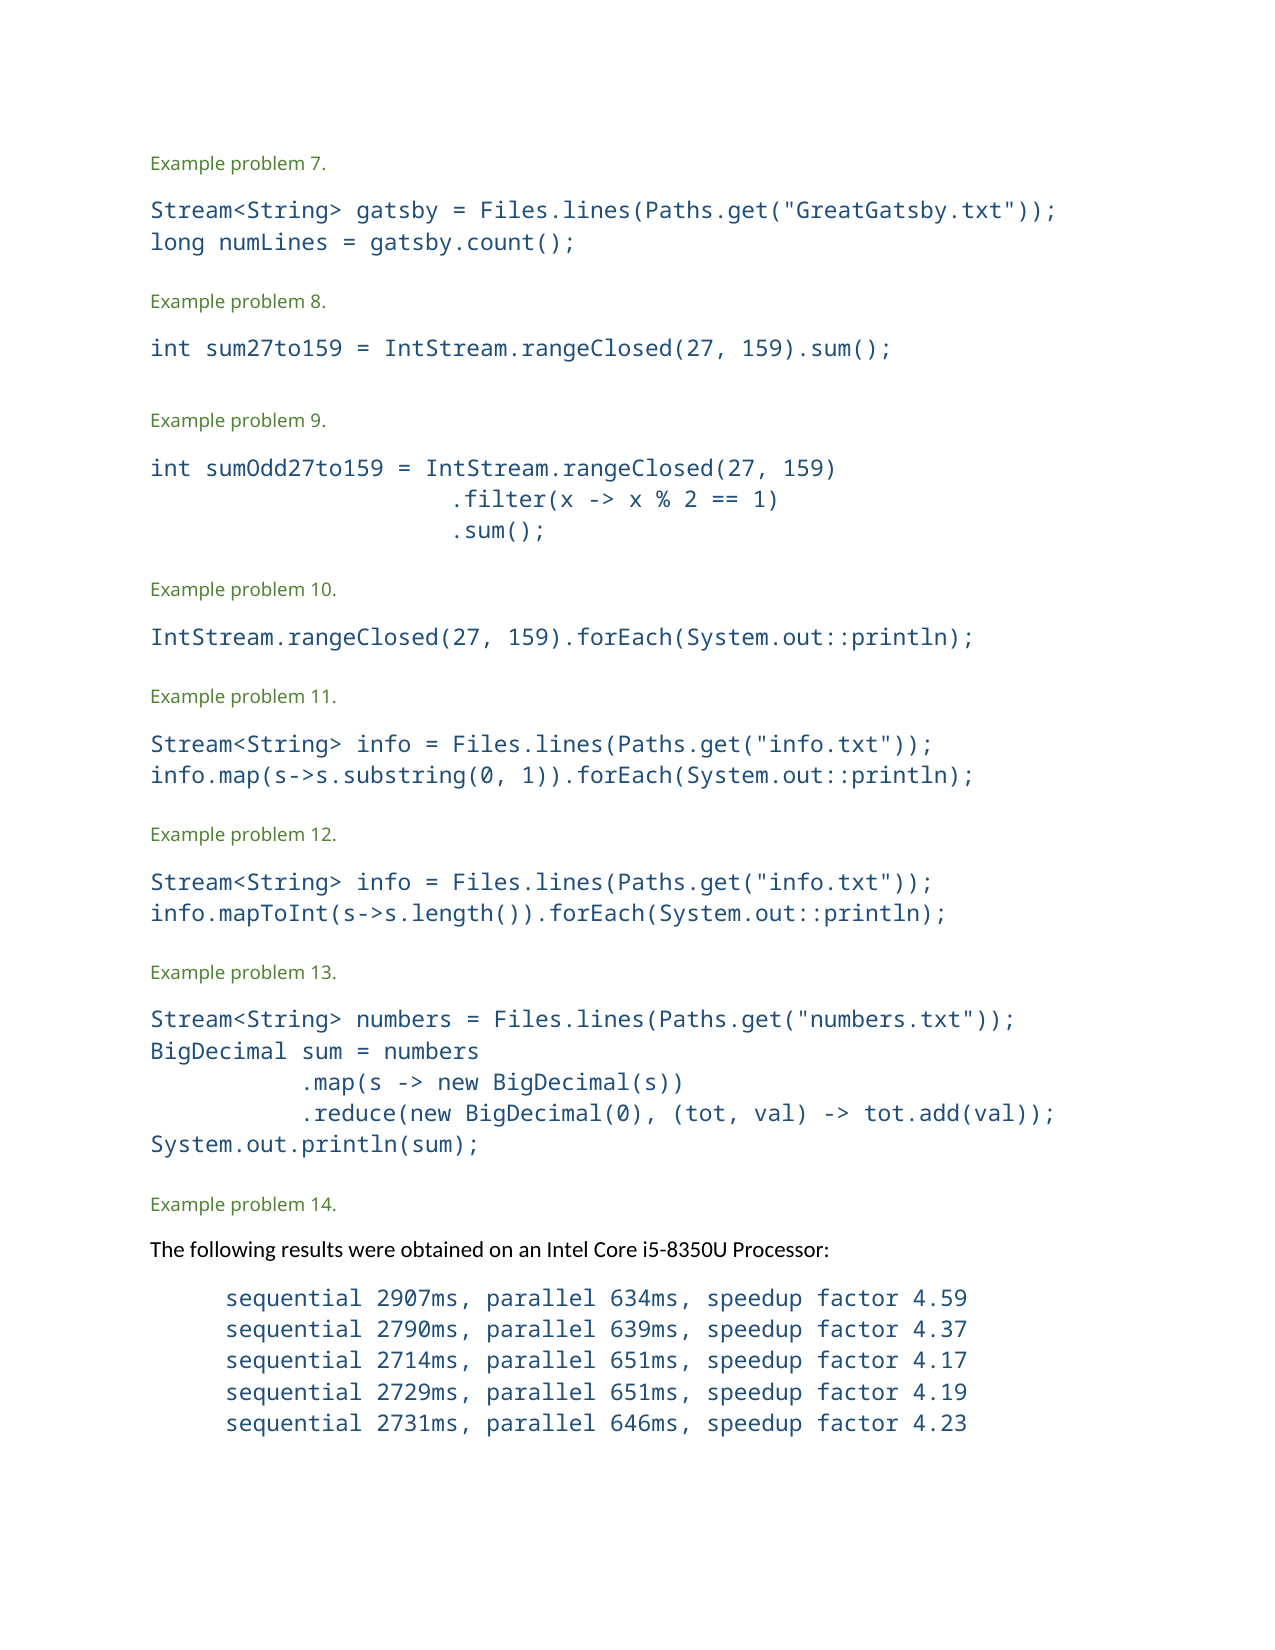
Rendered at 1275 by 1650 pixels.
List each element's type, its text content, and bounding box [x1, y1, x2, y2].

text .sum(); [375, 514, 1125, 545]
text Example problem 12. [150, 821, 1125, 847]
text Example problem 8. [150, 288, 1125, 313]
text Example problem 9. [150, 407, 1125, 433]
text System.out.println(sum); [150, 1128, 1125, 1159]
text info.map(s->s.substring(0, 1)).forEach(System.out::println); [150, 759, 1125, 790]
text Example problem 7. [150, 150, 1125, 176]
text Example problem 10. [150, 577, 1125, 602]
text Stream<String> info = Files.lines(Paths.get("info.txt")); [150, 727, 1125, 759]
text int sum27to159 = IntStream.rangeClosed(27, 159).sum(); [150, 332, 1125, 363]
text .reduce(new BigDecimal(0), (tot, val) -> tot.add(val)); [150, 1097, 1125, 1128]
text BigDecimal sum = numbers [150, 1034, 1125, 1066]
text .map(s -> new BigDecimal(s)) [150, 1066, 1125, 1097]
text info.mapToInt(s->s.length()).forEach(System.out::println); [150, 897, 1125, 928]
text Example problem 11. [150, 683, 1125, 709]
text sequential 2790ms, parallel 639ms, speedup factor 4.37 [225, 1313, 1125, 1344]
text Example problem 13. [150, 959, 1125, 985]
text int sumOdd27to159 = IntStream.rangeClosed(27, 159) [150, 452, 1125, 483]
text sequential 2731ms, parallel 646ms, speedup factor 4.23 [225, 1407, 1125, 1438]
text sequential 2907ms, parallel 634ms, speedup factor 4.59 [225, 1282, 1125, 1313]
text The following results were obtained on an Intel Core i5-8350U Processor: [150, 1235, 1125, 1263]
text sequential 2729ms, parallel 651ms, speedup factor 4.19 [225, 1376, 1125, 1407]
text .filter(x -> x % 2 == 1) [150, 483, 1125, 514]
text IntStream.rangeClosed(27, 159).forEach(System.out::println); [150, 621, 1125, 652]
text Stream<String> info = Files.lines(Paths.get("info.txt")); [150, 865, 1125, 897]
text Example problem 14. [150, 1191, 1125, 1216]
text Stream<String> gatsby = Files.lines(Paths.get("GreatGatsby.txt")); [150, 194, 1125, 225]
text long numLines = gatsby.count(); [150, 225, 1125, 257]
text sequential 2714ms, parallel 651ms, speedup factor 4.17 [225, 1344, 1125, 1376]
text Stream<String> numbers = Files.lines(Paths.get("numbers.txt")); [150, 1003, 1125, 1034]
